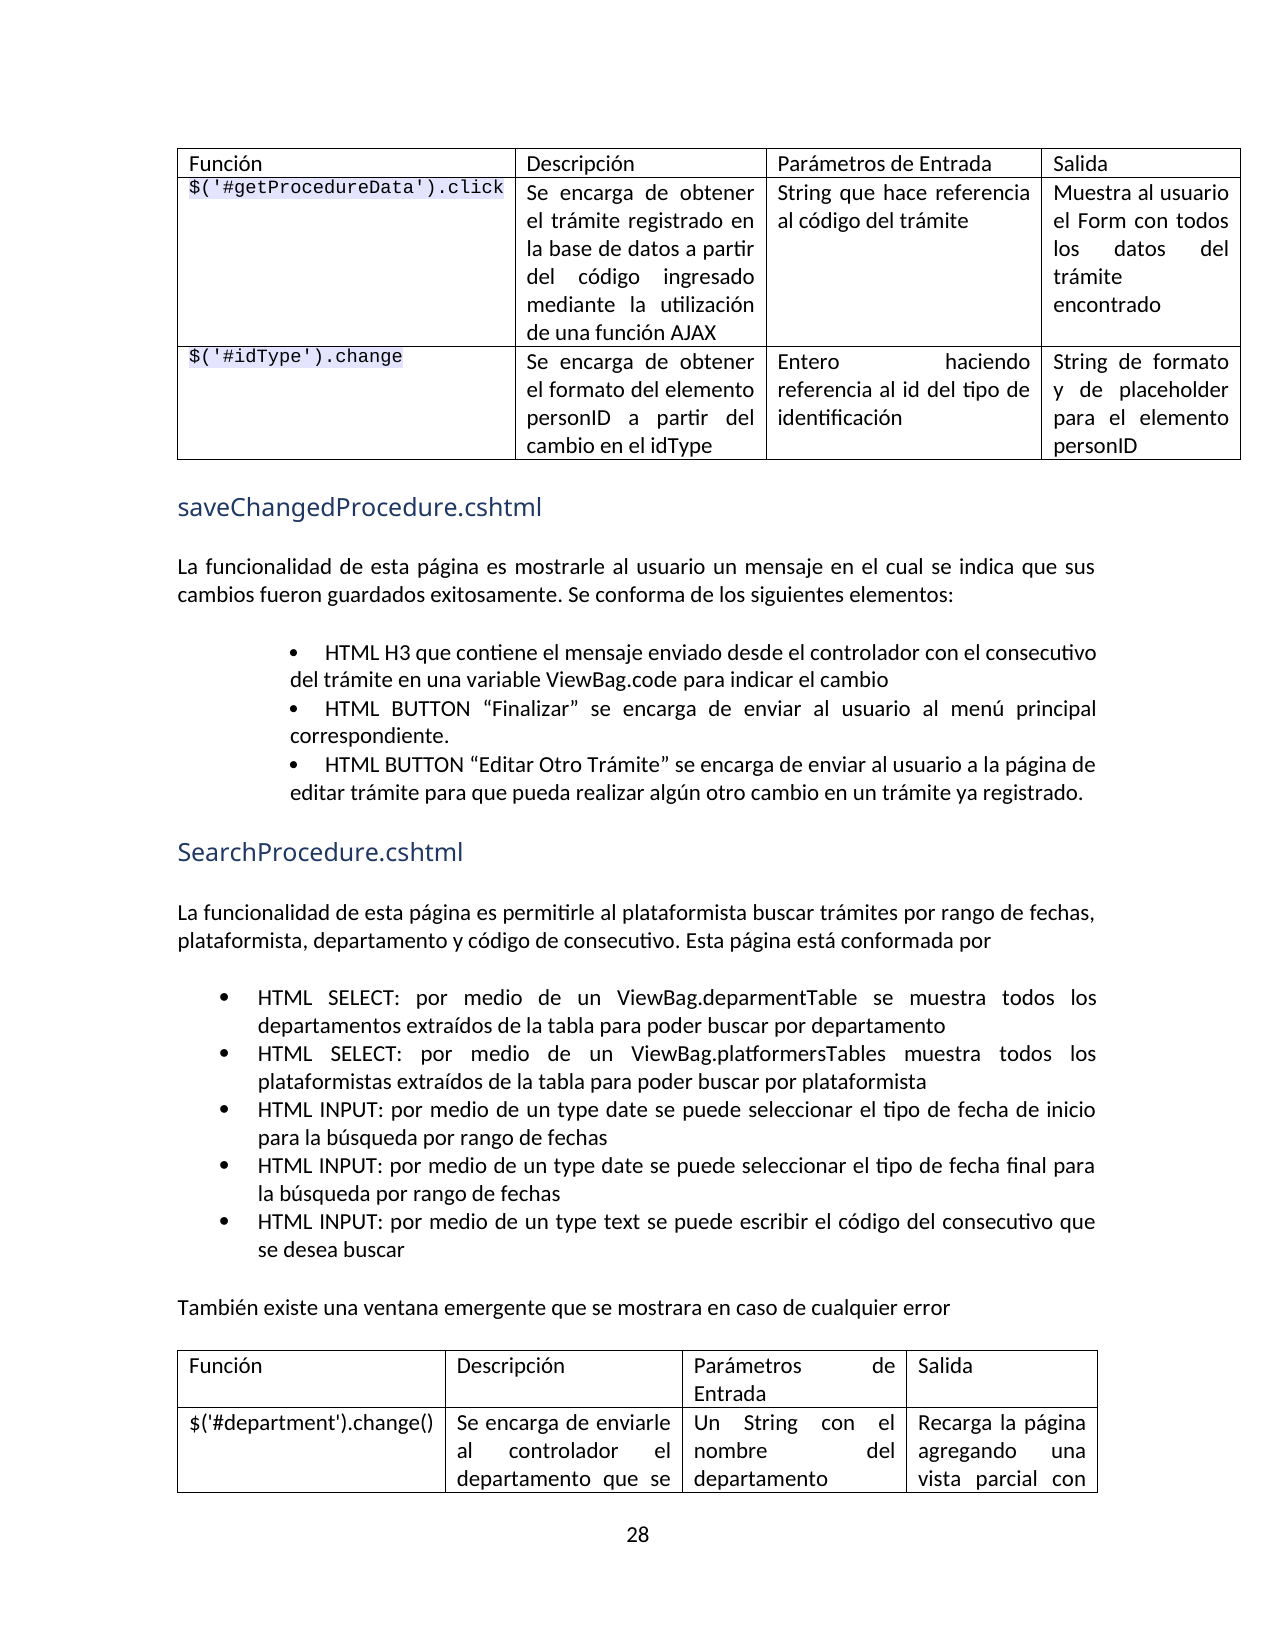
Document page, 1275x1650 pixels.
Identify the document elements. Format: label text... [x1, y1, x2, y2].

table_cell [178, 1408, 445, 1492]
list HTML SELECT: por medio de un ViewBag.deparmentTable se muestra todos los departamentos extraídos de la tabla para poder buscar por departamento [220, 983, 1098, 1039]
table_cell Entero haciendo referencia al id del tipo de identificación [767, 347, 1041, 459]
list HTML H3 que contiene el mensaje enviado desde el controlador con el consecutivo del trámite en una variable ViewBag.code para indicar el cambio [290, 638, 1098, 694]
text La funcionalidad de esta página es mostrarle al usuario un mensaje en el cual se indica que sus cambios fueron guardados exitosamente. Se conforma de los siguientes elementos: [177, 552, 1098, 608]
list HTML INPUT: por medio de un type date se puede seleccionar el tipo de fecha de inicio para la búsqueda por rango de fechas [220, 1095, 1098, 1151]
list HTML INPUT: por medio de un type date se puede seleccionar el tipo de fecha final para la búsqueda por rango de fechas [220, 1151, 1098, 1207]
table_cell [683, 1408, 906, 1492]
table_header Salida [1042, 149, 1240, 177]
list HTML BUTTON “Finalizar” se encarga de enviar al usuario al menú principal correspondiente. [290, 694, 1098, 750]
table_cell Se encarga de obtener el trámite registrado en la base de datos a partir del código ingresado mediante la utilización de una función AJAX [516, 178, 766, 346]
table_header Parámetros de Entrada [767, 149, 1041, 177]
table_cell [907, 1408, 1097, 1492]
table_cell Se encarga de obtener el formato del elemento personID a partir del cambio en el idType [516, 347, 766, 459]
table_header Función [178, 149, 515, 177]
table_header Parámetros de Entrada [683, 1351, 906, 1407]
table_header Descripción [446, 1351, 682, 1407]
table_cell String que hace referencia al código del trámite [767, 178, 1041, 346]
table_cell String de formato y de placeholder para el elemento personID [1042, 347, 1240, 459]
list HTML INPUT: por medio de un type text se puede escribir el código del consecutivo que se desea buscar [220, 1207, 1098, 1263]
list HTML SELECT: por medio de un ViewBag.platformersTables muestra todos los plataformistas extraídos de la tabla para poder buscar por plataformista [220, 1039, 1098, 1095]
table_header Función [178, 1351, 445, 1407]
table_cell Muestra al usuario el Form con todos los datos del trámite encontrado [1042, 178, 1240, 346]
text SearchProcedure.cshtml [177, 835, 1098, 869]
table_cell $('#idType').change [178, 347, 515, 459]
list HTML BUTTON “Editar Otro Trámite” se encarga de enviar al usuario a la página de editar trámite para que pueda realizar algún otro cambio en un trámite ya registrado. [290, 750, 1098, 806]
text También existe una ventana emergente que se mostrara en caso de cualquier error [177, 1293, 1098, 1321]
table_cell $('#getProcedureData').click [178, 178, 515, 346]
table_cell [446, 1408, 682, 1492]
table_header Salida [907, 1351, 1097, 1407]
text La funcionalidad de esta página es permitirle al plataformista buscar trámites por rango de fechas, plataformista, departamento y código de consecutivo. Esta página está conformada por [177, 898, 1098, 954]
table_header Descripción [516, 149, 766, 177]
text saveChangedProcedure.cshtml [177, 489, 1098, 523]
